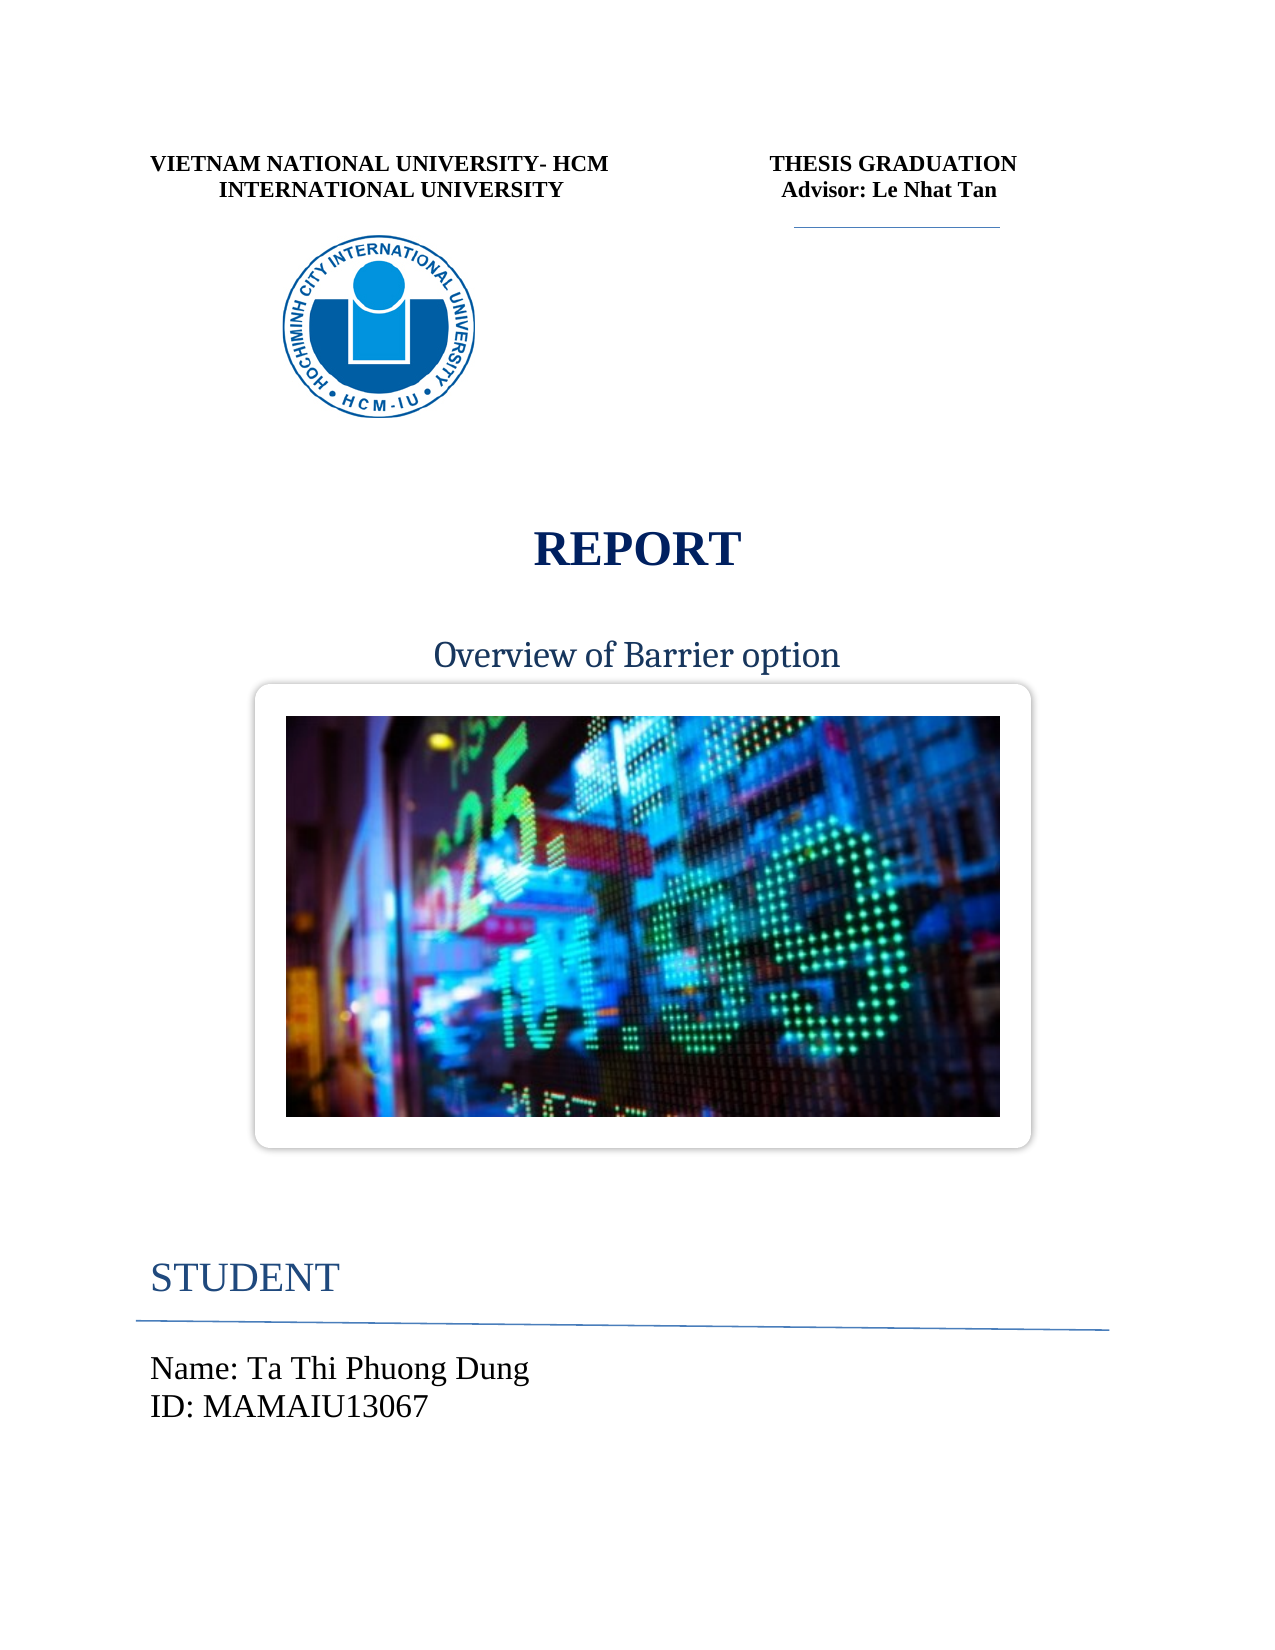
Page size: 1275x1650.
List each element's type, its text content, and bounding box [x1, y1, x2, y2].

text REPORT [150, 519, 1125, 576]
text VIETNAM NATIONAL UNIVERSITY- HCM THESIS GRADUATION [150, 150, 1125, 176]
text Name: Ta Thi Phuong Dung [150, 1348, 1125, 1386]
text STUDENT [150, 1252, 1125, 1300]
picture [282, 235, 475, 418]
text ID: MAMAIU13067 [150, 1386, 1125, 1424]
text INTERNATIONAL UNIVERSITY Advisor: Le Nhat Tan [150, 176, 1125, 203]
picture [286, 716, 1000, 1117]
text Overview of Barrier option [150, 634, 1125, 677]
